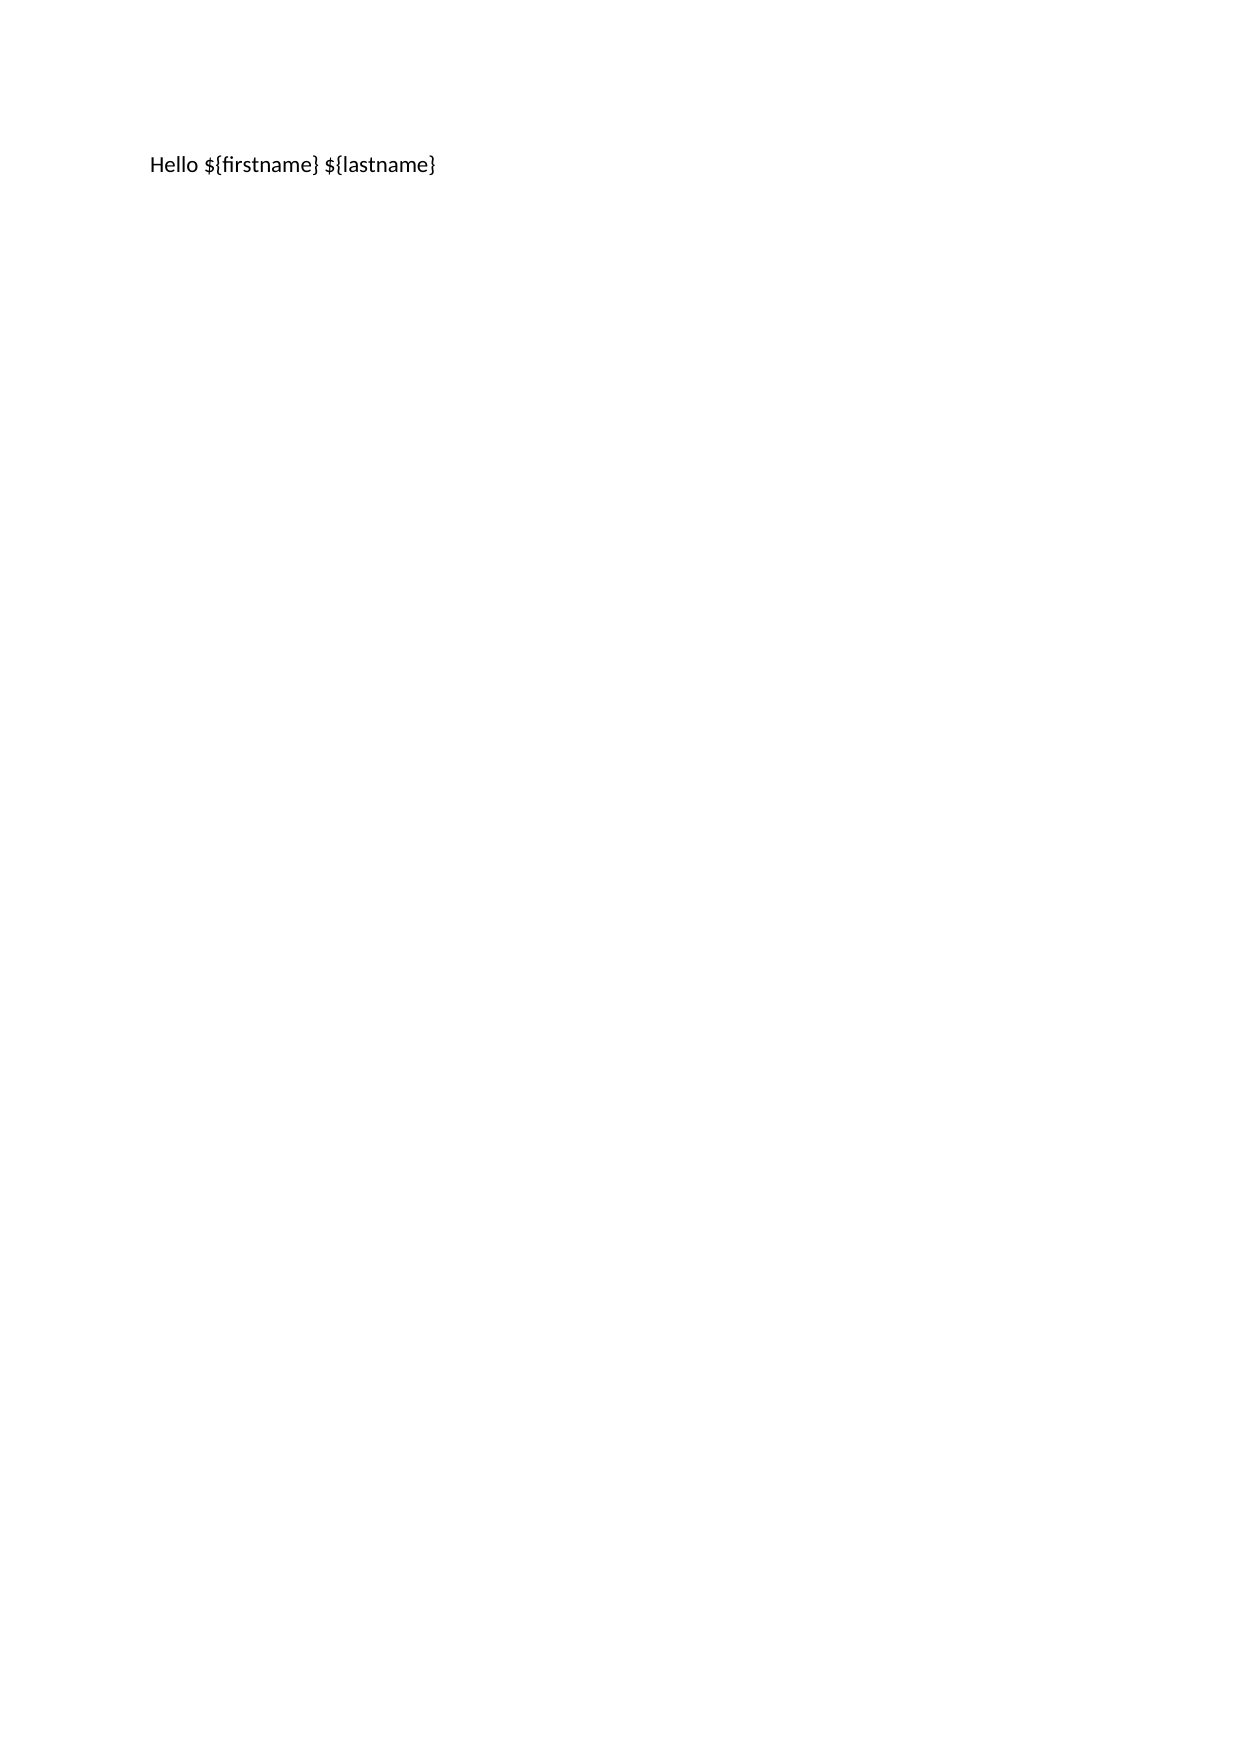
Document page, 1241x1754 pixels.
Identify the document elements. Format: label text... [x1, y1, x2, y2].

text Hello ${firstname} ${lastname} [150, 150, 1090, 178]
